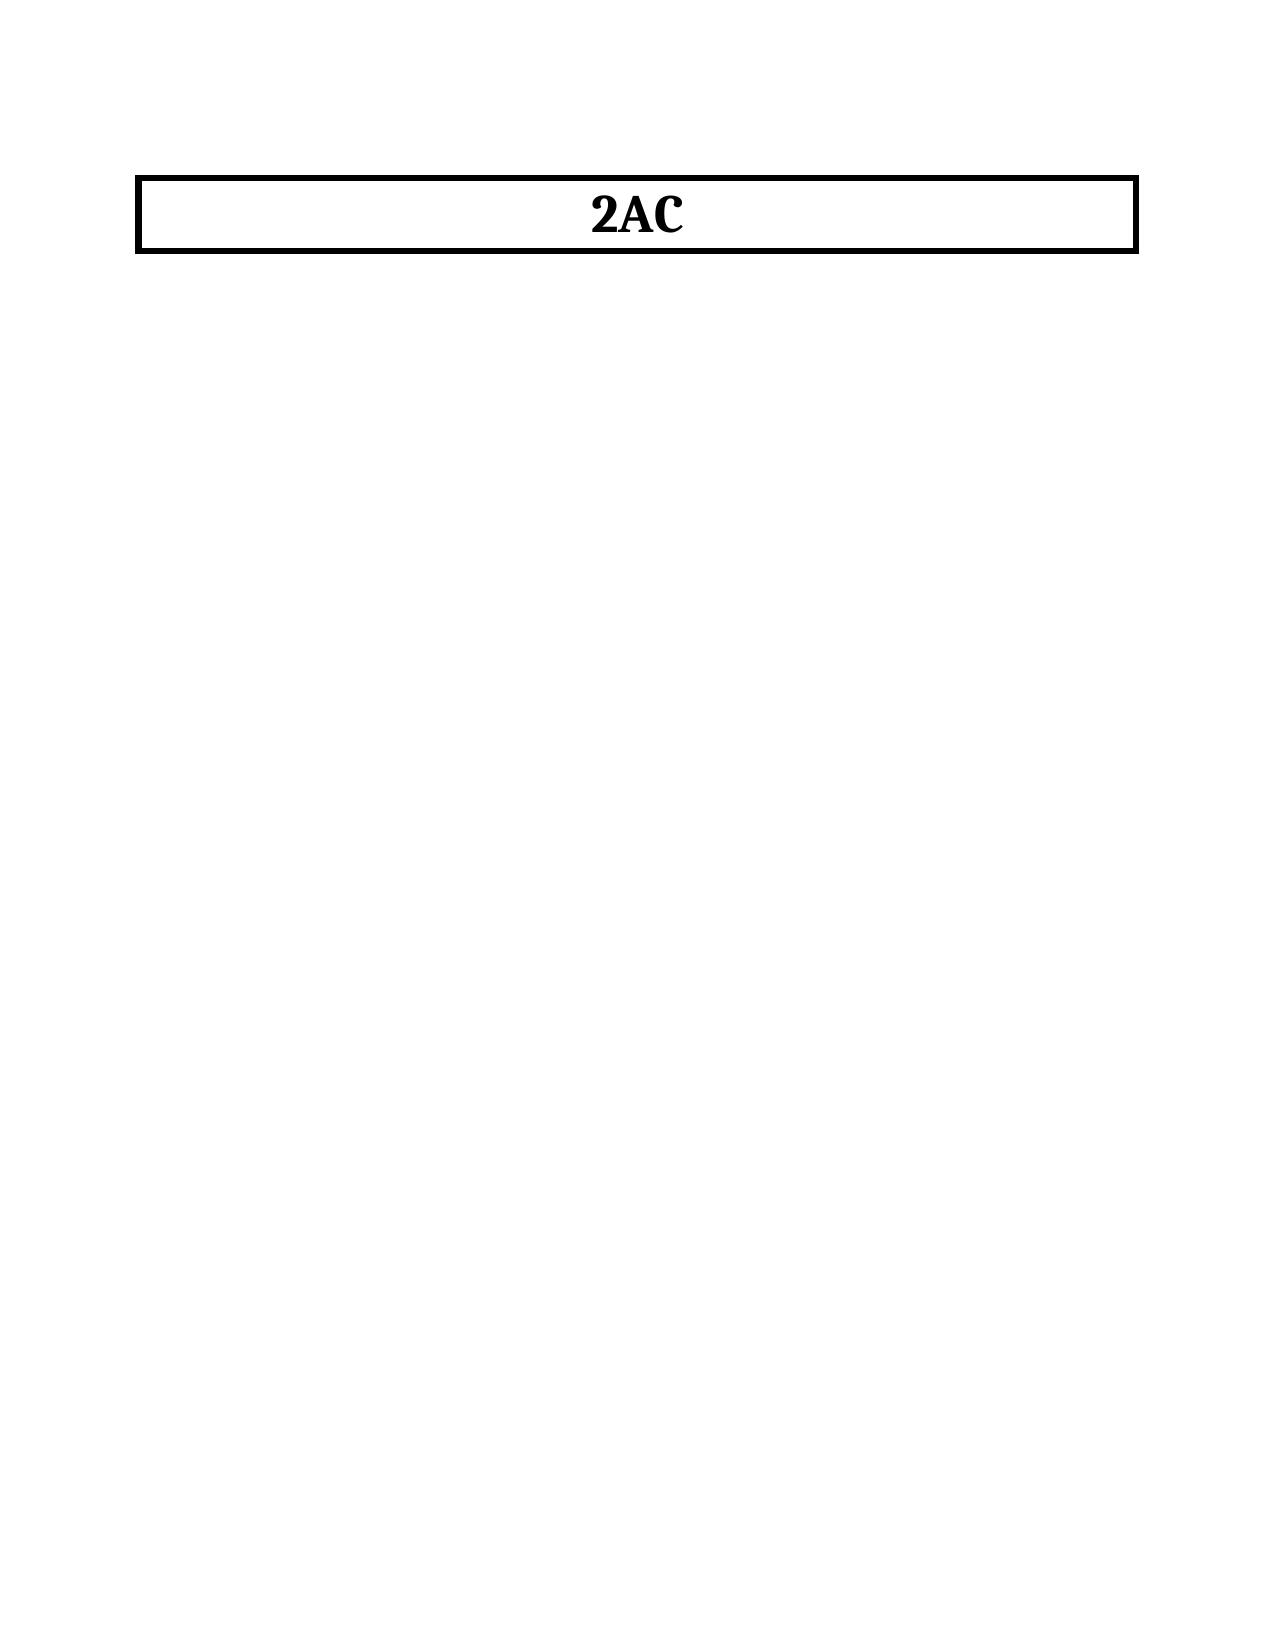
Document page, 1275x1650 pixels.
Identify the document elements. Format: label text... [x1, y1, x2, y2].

subtitle 2AC [142, 181, 1133, 248]
